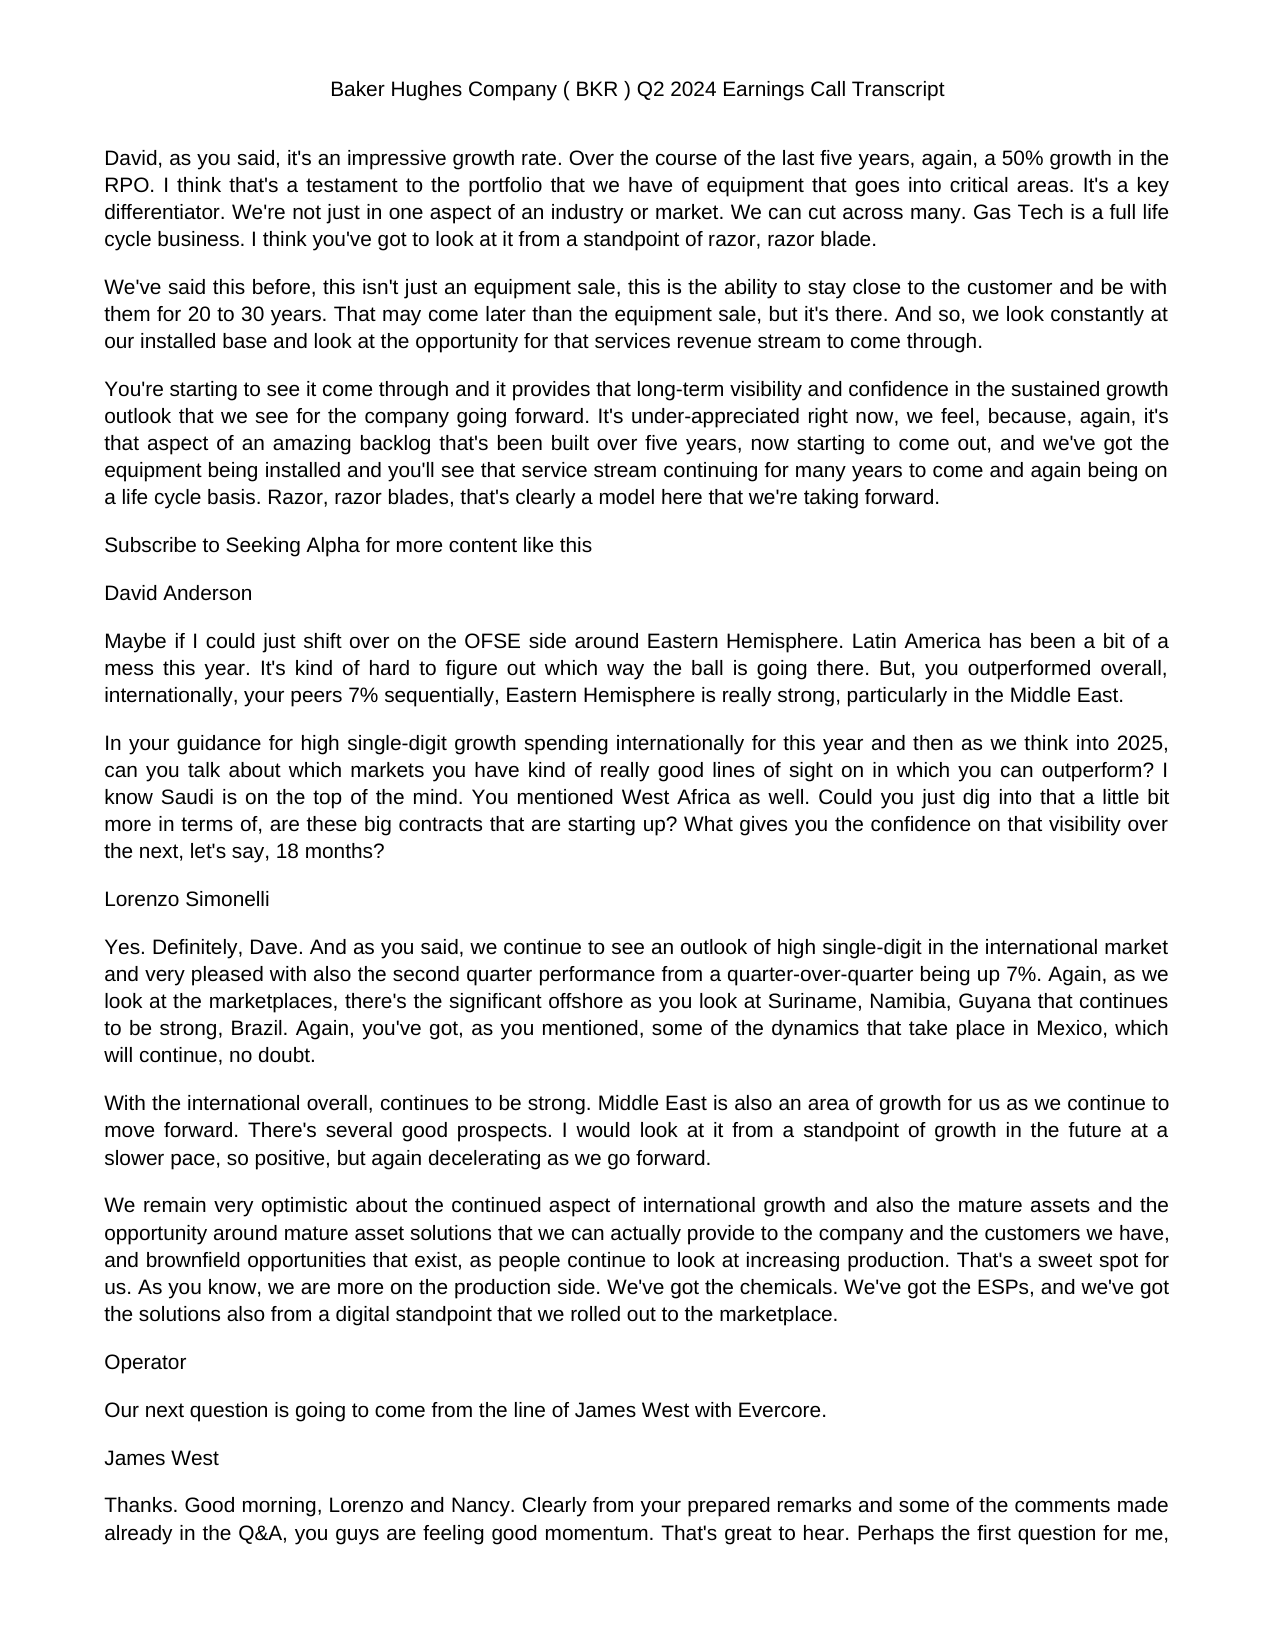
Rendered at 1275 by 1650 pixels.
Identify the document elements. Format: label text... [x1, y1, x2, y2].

text Yes. Definitely, Dave. And as you said, we continue to see an outlook of high single-digit in the international market and very pleased with also the second quarter performance from a quarter-over-quarter being up 7%. Again, as we look at the marketplaces, there's the significant offshore as you look at Suriname, Namibia, Guyana that continues to be strong, Brazil. Again, you've got, as you mentioned, some of the dynamics that take place in Mexico, which will continue, no doubt. [104, 932, 1171, 1067]
text Our next question is going to come from the line of James West with Evercore. [104, 1394, 1171, 1421]
text Subscribe to Seeking Alpha for more content like this [104, 530, 1171, 557]
text We've said this before, this isn't just an equipment sale, this is the ability to stay close to the customer and be with them for 20 to 30 years. That may come later than the equipment sale, but it's there. And so, we look constantly at our installed base and look at the opportunity for that services revenue stream to come through. [104, 271, 1171, 353]
text James West [104, 1442, 1171, 1469]
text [104, 1490, 1171, 1544]
text You're starting to see it come through and it provides that long-term visibility and confidence in the sustained growth outlook that we see for the company going forward. It's under-appreciated right now, we feel, because, again, it's that aspect of an amazing backlog that's been built over five years, now starting to come out, and we've got the equipment being installed and you'll see that service stream continuing for many years to come and again being on a life cycle basis. Razor, razor blades, that's clearly a model here that we're taking forward. [104, 373, 1171, 509]
text Maybe if I could just shift over on the OFSE side around Eastern Hemisphere. Latin America has been a bit of a mess this year. It's kind of hard to figure out which way the ball is going there. But, you outperformed overall, internationally, your peers 7% sequentially, Eastern Hemisphere is really strong, particularly in the Middle East. [104, 626, 1171, 707]
text David Anderson [104, 578, 1171, 605]
text With the international overall, continues to be strong. Middle East is also an area of growth for us as we continue to move forward. There's several good prospects. I would look at it from a standpoint of growth in the future at a slower pace, so positive, but again decelerating as we go forward. [104, 1088, 1171, 1169]
text David, as you said, it's an impressive growth rate. Over the course of the last five years, again, a 50% growth in the RPO. I think that's a testament to the portfolio that we have of equipment that goes into critical areas. It's a key differentiator. We're not just in one aspect of an industry or market. We can cut across many. Gas Tech is a full life cycle business. I think you've got to look at it from a standpoint of razor, razor blade. [104, 142, 1171, 251]
text We remain very optimistic about the continued aspect of international growth and also the mature assets and the opportunity around mature asset solutions that we can actually provide to the company and the customers we have, and brownfield opportunities that exist, as people continue to look at increasing production. That's a sweet spot for us. As you know, we are more on the production side. We've got the chemicals. We've got the ESPs, and we've got the solutions also from a digital standpoint that we rolled out to the marketplace. [104, 1190, 1171, 1326]
text In your guidance for high single-digit growth spending internationally for this year and then as we think into 2025, can you talk about which markets you have kind of really good lines of sight on in which you can outperform? I know Saudi is on the top of the mind. You mentioned West Africa as well. Could you just dig into that a little bit more in terms of, are these big contracts that are starting up? What gives you the confidence on that visibility over the next, let's say, 18 months? [104, 728, 1171, 863]
text Operator [104, 1346, 1171, 1373]
text Lorenzo Simonelli [104, 884, 1171, 911]
